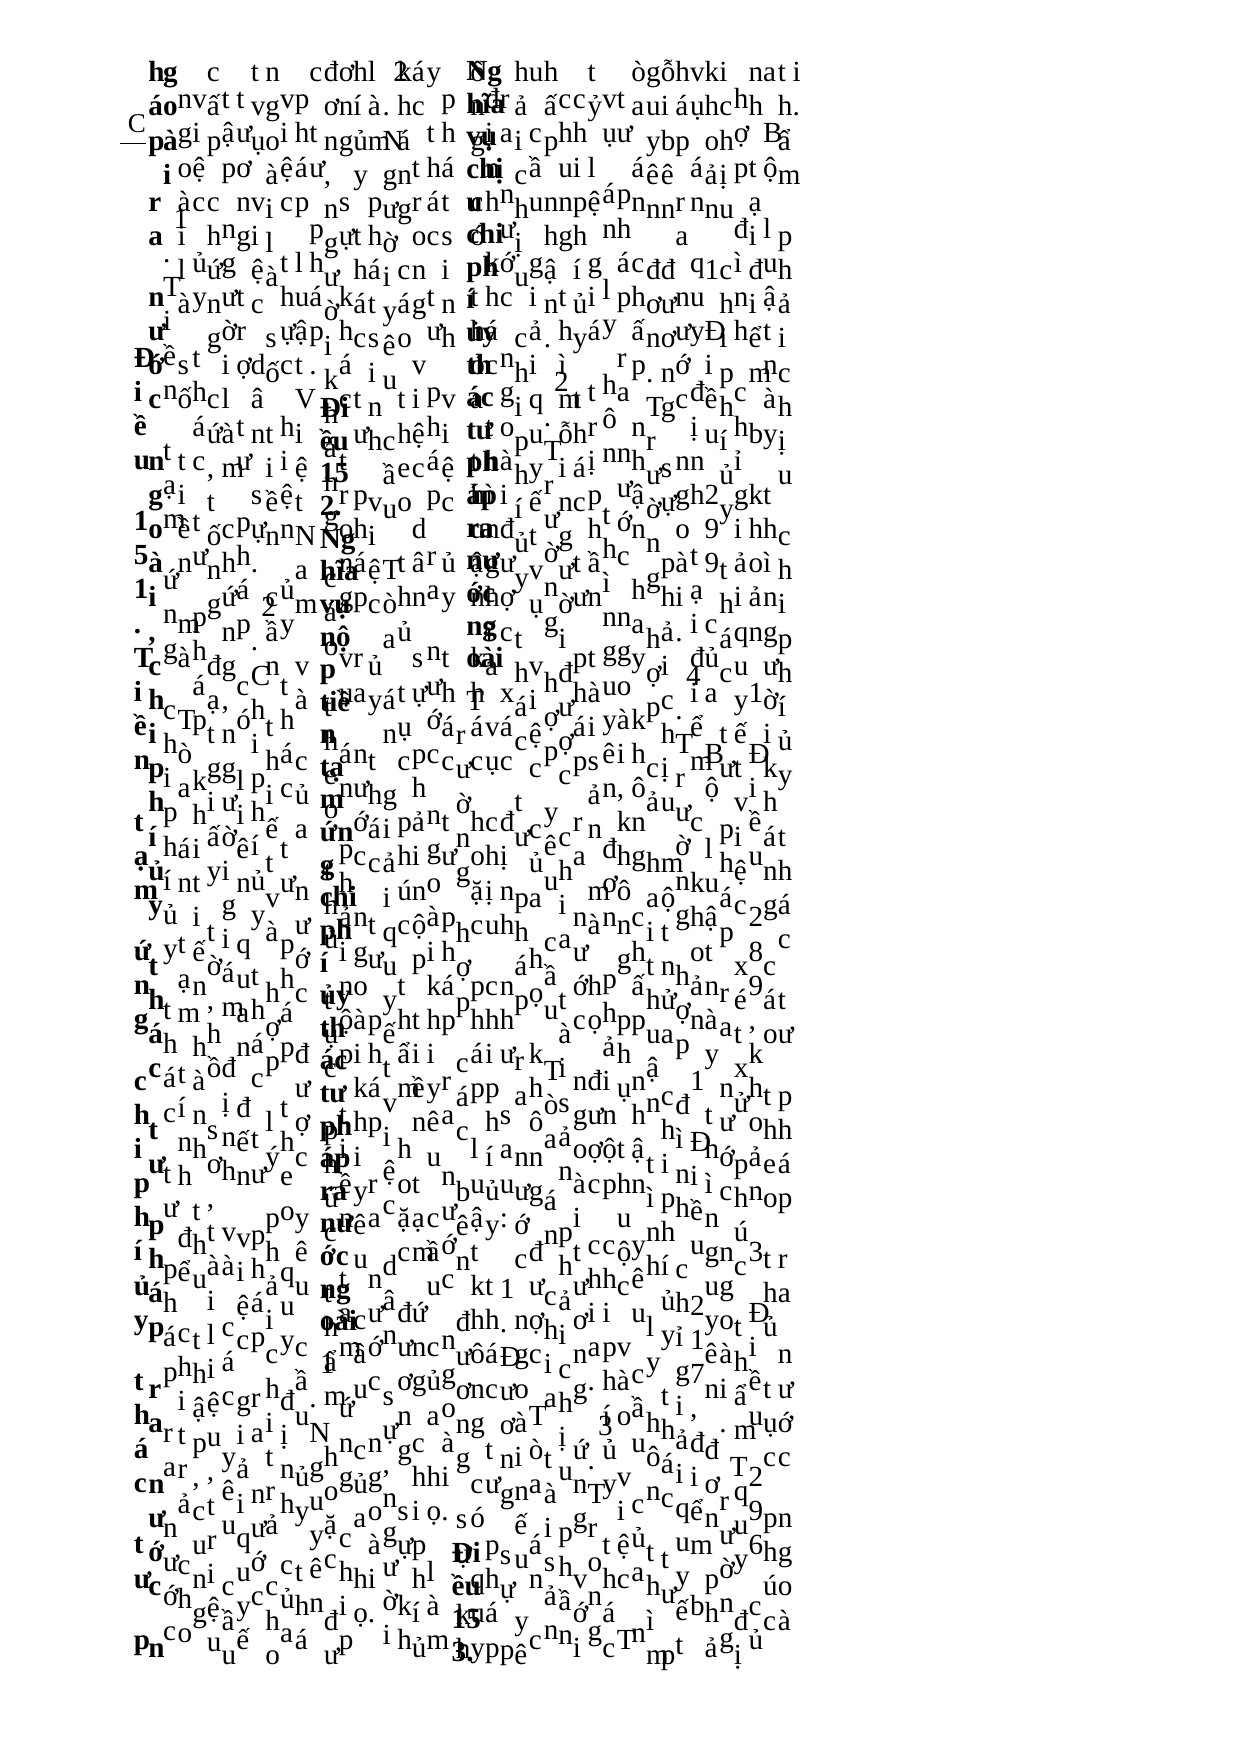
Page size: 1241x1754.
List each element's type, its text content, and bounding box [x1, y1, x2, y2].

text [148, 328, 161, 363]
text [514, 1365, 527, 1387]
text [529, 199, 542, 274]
text 1. Đương sự phải chịu chi phí ủy thác tư pháp ra nước ngoài nếu yêu cầu giải quyết vụ việc của họ không được Tòa án chấp nhận. [514, 576, 527, 1350]
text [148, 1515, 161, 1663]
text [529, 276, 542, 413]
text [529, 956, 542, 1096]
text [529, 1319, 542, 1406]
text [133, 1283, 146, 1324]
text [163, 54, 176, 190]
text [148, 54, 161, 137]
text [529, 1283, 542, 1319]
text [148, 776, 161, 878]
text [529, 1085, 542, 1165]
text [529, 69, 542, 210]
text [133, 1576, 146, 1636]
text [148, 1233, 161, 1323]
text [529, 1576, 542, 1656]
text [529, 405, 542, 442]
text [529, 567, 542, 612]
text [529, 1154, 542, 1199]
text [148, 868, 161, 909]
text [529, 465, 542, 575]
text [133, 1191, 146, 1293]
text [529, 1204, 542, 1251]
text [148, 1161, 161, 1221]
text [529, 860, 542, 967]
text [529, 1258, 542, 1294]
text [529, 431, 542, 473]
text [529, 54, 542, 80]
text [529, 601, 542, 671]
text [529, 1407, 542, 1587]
